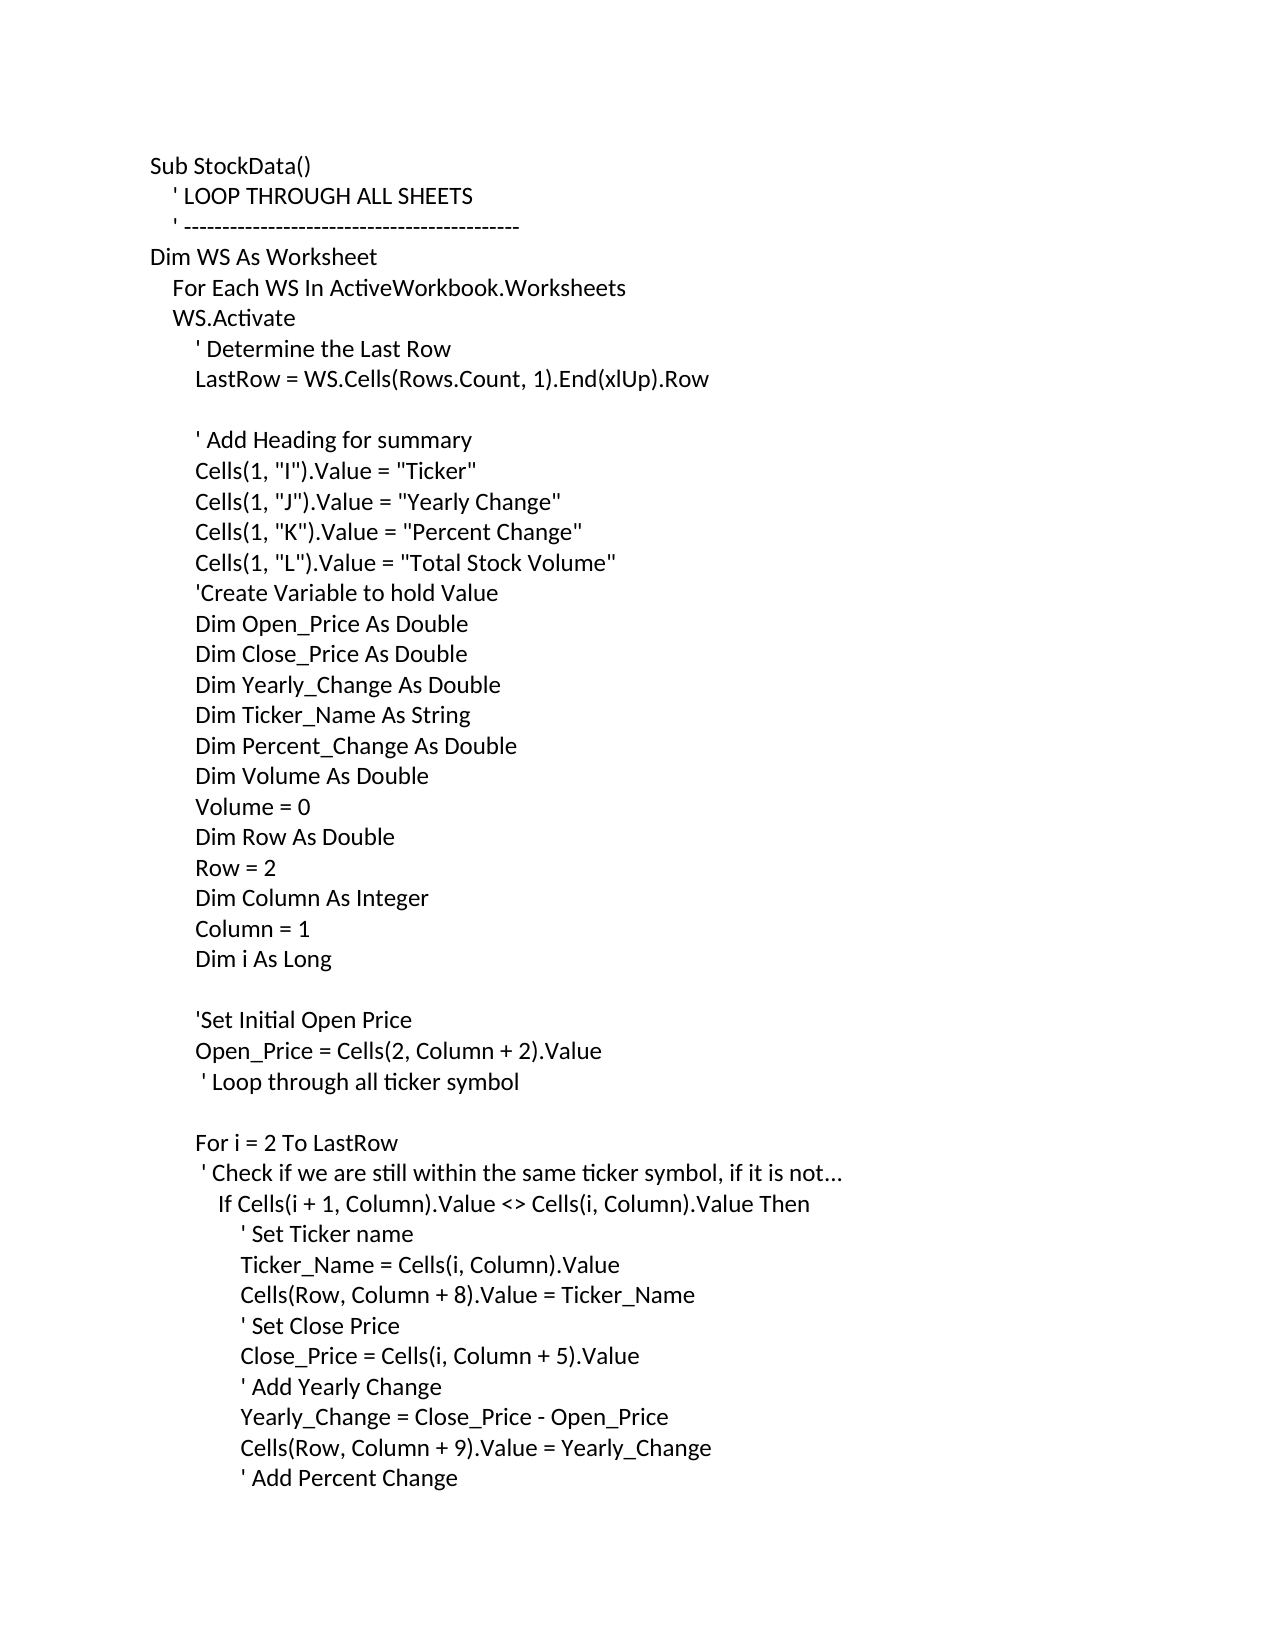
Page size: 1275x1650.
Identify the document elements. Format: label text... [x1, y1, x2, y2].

text Volume = 0 [150, 791, 1125, 821]
text Dim Yearly_Change As Double [150, 669, 1125, 699]
text Cells(Row, Column + 9).Value = Yearly_Change [150, 1432, 1125, 1462]
text ' Set Close Price [150, 1310, 1125, 1340]
text Sub StockData() [150, 150, 1125, 181]
text Cells(1, "K").Value = "Percent Change" [150, 516, 1125, 547]
text LastRow = WS.Cells(Rows.Count, 1).End(xlUp).Row [150, 364, 1125, 394]
text For Each WS In ActiveWorkbook.Worksheets [150, 272, 1125, 303]
text Dim Column As Integer [150, 882, 1125, 913]
text ' Add Yearly Change [150, 1371, 1125, 1401]
text Dim Open_Price As Double [150, 608, 1125, 638]
text Dim Volume As Double [150, 760, 1125, 791]
text ' Add Percent Change [150, 1462, 1125, 1493]
text Column = 1 [150, 913, 1125, 943]
text Close_Price = Cells(i, Column + 5).Value [150, 1340, 1125, 1371]
text For i = 2 To LastRow [150, 1127, 1125, 1157]
text WS.Activate [150, 303, 1125, 333]
text Cells(1, "J").Value = "Yearly Change" [150, 486, 1125, 516]
text 'Create Variable to hold Value [150, 577, 1125, 608]
text Cells(Row, Column + 8).Value = Ticker_Name [150, 1279, 1125, 1310]
text Cells(1, "L").Value = "Total Stock Volume" [150, 547, 1125, 577]
text 'Set Initial Open Price [150, 1004, 1125, 1035]
text ' Loop through all ticker symbol [150, 1066, 1125, 1096]
text Open_Price = Cells(2, Column + 2).Value [150, 1035, 1125, 1066]
text Yearly_Change = Close_Price - Open_Price [150, 1401, 1125, 1432]
text Cells(1, "I").Value = "Ticker" [150, 455, 1125, 486]
text Dim i As Long [150, 943, 1125, 974]
text ' Determine the Last Row [150, 333, 1125, 364]
text Row = 2 [150, 852, 1125, 882]
text Dim Row As Double [150, 821, 1125, 852]
text Dim Close_Price As Double [150, 638, 1125, 669]
text ' Add Heading for summary [150, 425, 1125, 455]
text ' -------------------------------------------- [150, 211, 1125, 242]
text Ticker_Name = Cells(i, Column).Value [150, 1249, 1125, 1279]
text ' Set Ticker name [150, 1218, 1125, 1249]
text ' LOOP THROUGH ALL SHEETS [150, 181, 1125, 211]
text If Cells(i + 1, Column).Value <> Cells(i, Column).Value Then [150, 1188, 1125, 1218]
text Dim Ticker_Name As String [150, 699, 1125, 730]
text Dim WS As Worksheet [150, 242, 1125, 272]
text Dim Percent_Change As Double [150, 730, 1125, 760]
text ' Check if we are still within the same ticker symbol, if it is not... [150, 1157, 1125, 1188]
